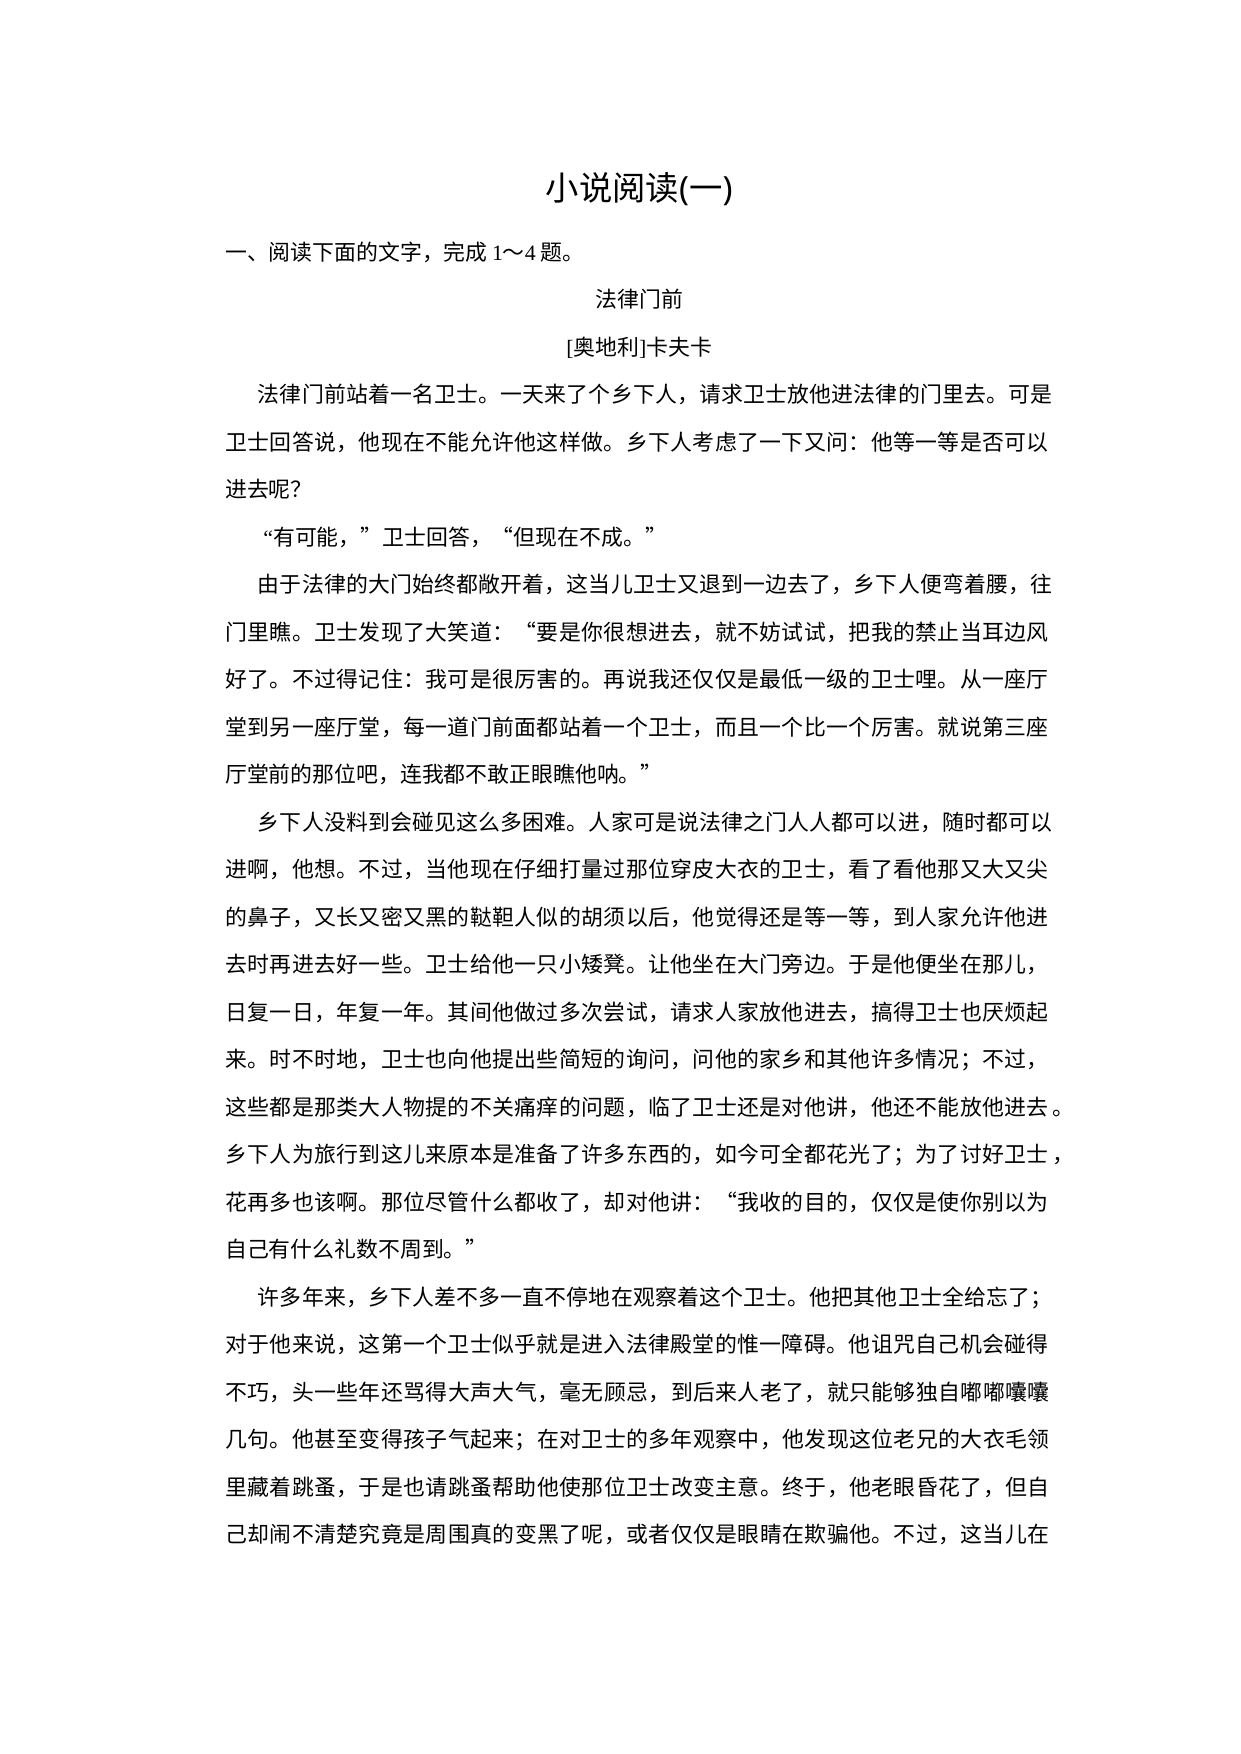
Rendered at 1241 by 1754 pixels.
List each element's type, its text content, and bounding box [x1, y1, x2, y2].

text 乡下人没料到会碰见这么多困难。人家可是说法律之门人人都可以进，随时都可以进啊，他想。不过，当他现在仔细打量过那位穿皮大衣的卫士，看了看他那又大又尖的鼻子，又长又密又黑的鞑靼人似的胡须以后，他觉得还是等一等，到人家允许他进去时再进去好一些。卫士给他一只小矮凳。让他坐在大门旁边。于是他便坐在那儿，日复一日，年复一年。其间他做过多次尝试，请求人家放他进去，搞得卫士也厌烦起来。时不时地，卫士也向他提出些简短的询问，问他的家乡和其他许多情况；不过，这些都是那类大人物提的不关痛痒的问题，临了卫士还是对他讲，他还不能放他进去。乡下人为旅行到这儿来原本是准备了许多东西的，如今可全都花光了；为了讨好卫士，花再多也该啊。那位尽管什么都收了，却对他讲：“我收的目的，仅仅是使你别以为自己有什么礼数不周到。” [225, 804, 1053, 1264]
text “有可能，”卫士回答，“但现在不成。” [225, 519, 1053, 551]
text 法律门前站着一名卫士。一天来了个乡下人，请求卫士放他进法律的门里去。可是卫士回答说，他现在不能允许他这样做。乡下人考虑了一下又问：他等一等是否可以进去呢？ [225, 377, 1053, 504]
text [225, 1279, 1053, 1549]
text 由于法律的大门始终都敞开着，这当儿卫士又退到一边去了，乡下人便弯着腰，往门里瞧。卫士发现了大笑道：“要是你很想进去，就不妨试试，把我的禁止当耳边风好了。不过得记住：我可是很厉害的。再说我还仅仅是最低一级的卫士哩。从一座厅堂到另一座厅堂，每一道门前面都站着一个卫士，而且一个比一个厉害。就说第三座厅堂前的那位吧，连我都不敢正眼瞧他呐。” [225, 567, 1053, 789]
text 法律门前 [225, 282, 1053, 314]
text 一、阅读下面的文字，完成1～4题。 [225, 234, 1053, 266]
text [奥地利]卡夫卡 [225, 329, 1053, 361]
text 小说阅读(一) [225, 162, 1053, 210]
